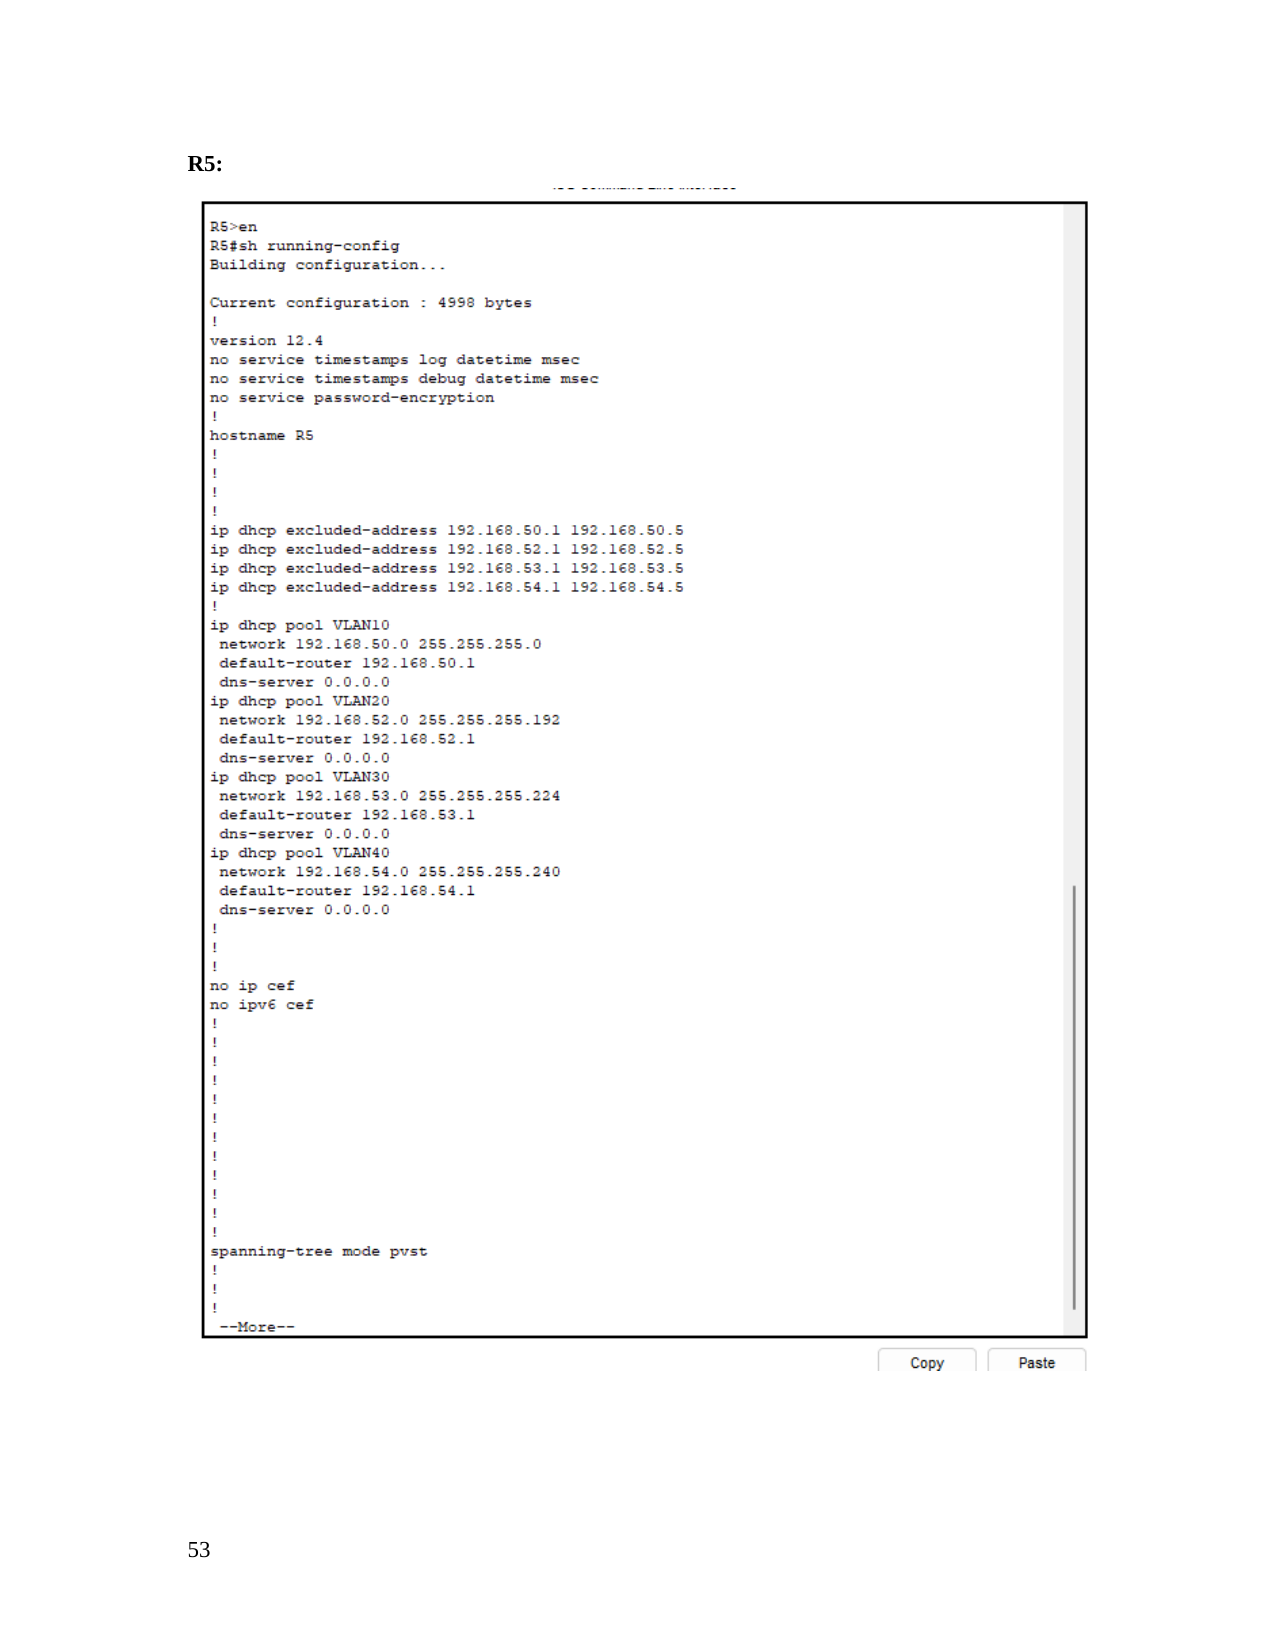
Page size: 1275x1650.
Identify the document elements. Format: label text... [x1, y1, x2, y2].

picture [187, 188, 1088, 1371]
text R5: [187, 150, 1087, 176]
